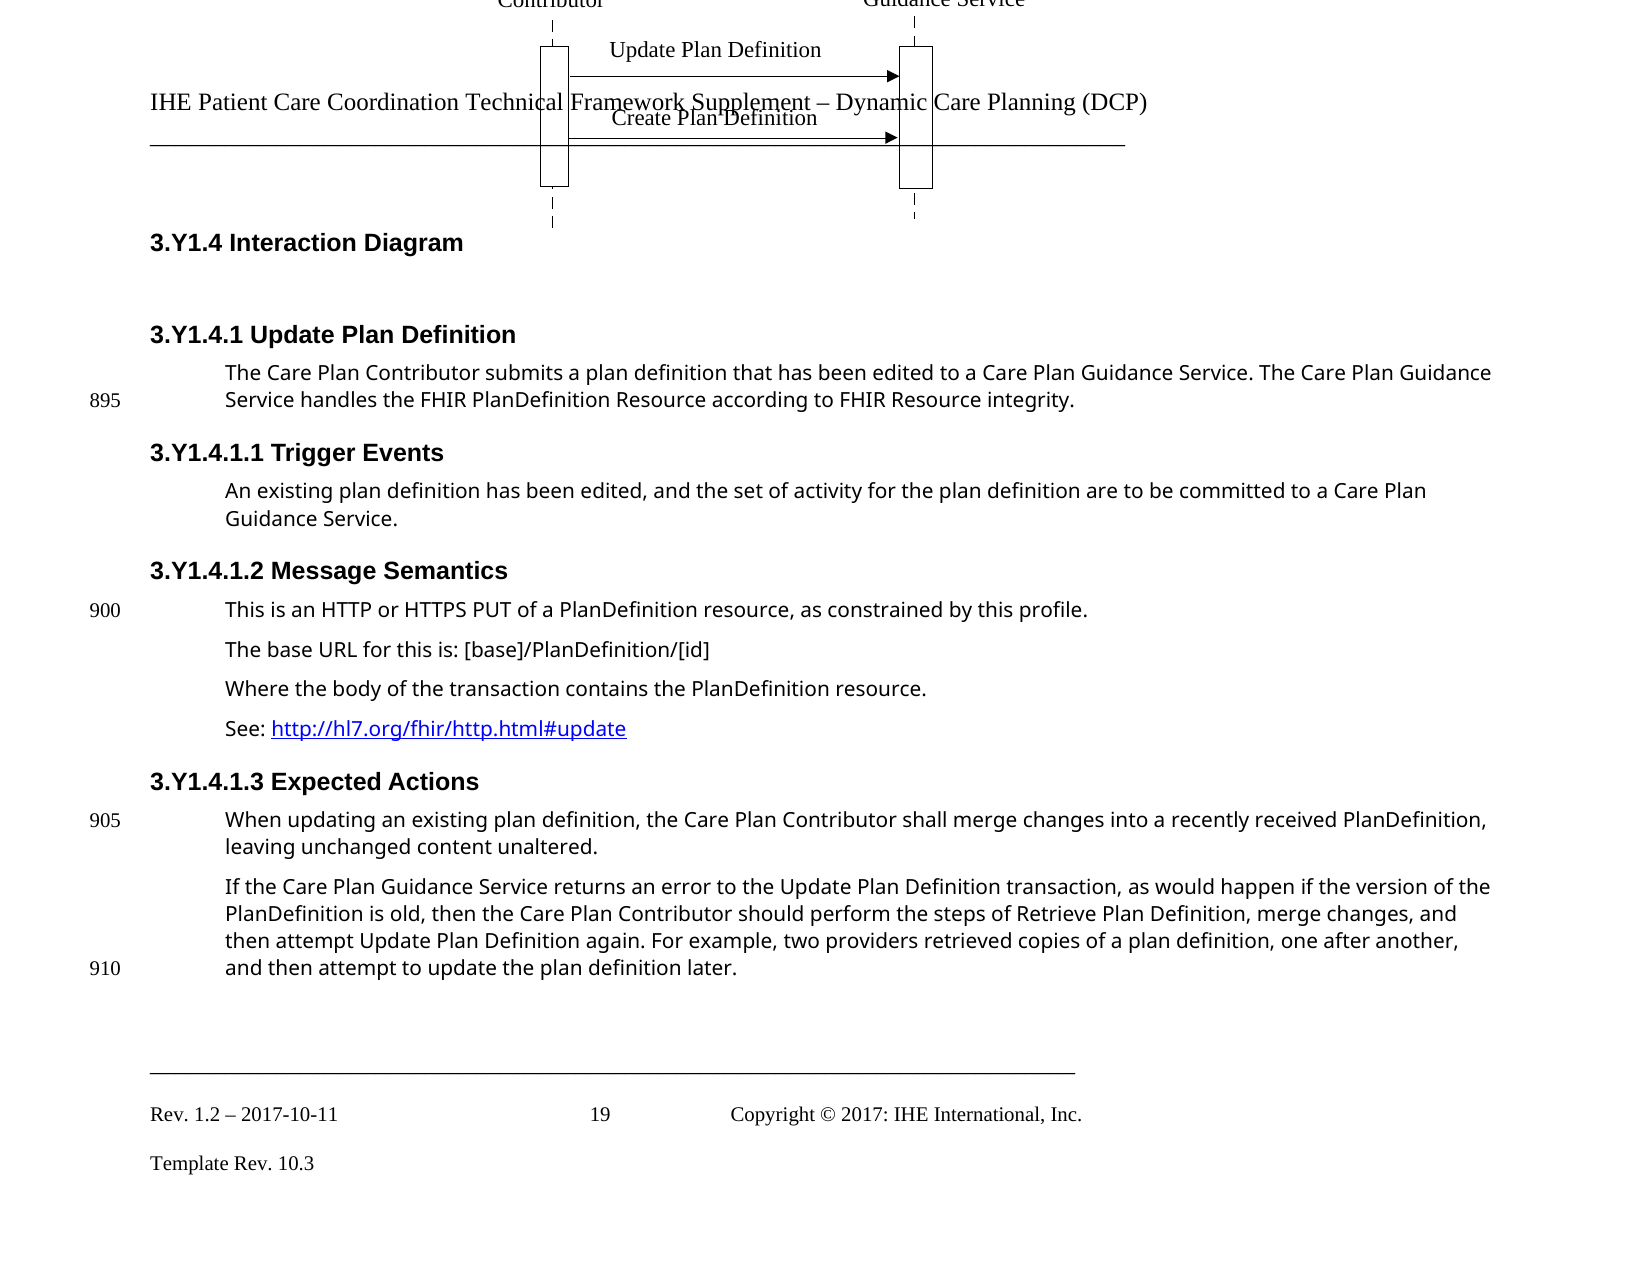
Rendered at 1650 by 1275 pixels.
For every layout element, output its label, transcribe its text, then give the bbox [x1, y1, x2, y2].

subtitle 3.Y1.4.1.2 Message Semantics [150, 556, 1500, 585]
text The Care Plan Contributor submits a plan definition that has been edited to a Care Plan Guidance Service. The Care Plan Guidance Service handles the FHIR PlanDefinition Resource according to FHIR Resource integrity. [225, 359, 1500, 413]
subtitle 3.Y1.4.1.3 Expected Actions [150, 767, 1500, 795]
text See: http://hl7.org/fhir/http.html#update [225, 714, 1500, 742]
text The base URL for this is: [base]/PlanDefinition/[id] [225, 635, 1500, 662]
text Where the body of the transaction contains the PlanDefinition resource. [225, 675, 1500, 702]
subtitle 3.Y1.4.1.1 Trigger Events [150, 438, 1500, 467]
text This is an HTTP or HTTPS PUT of a PlanDefinition resource, as constrained by this profile. [225, 596, 1500, 623]
subtitle 3.Y1.4 Interaction Diagram [150, 228, 1500, 257]
text When updating an existing plan definition, the Care Plan Contributor shall merge changes into a recently received PlanDefinition, leaving unchanged content unaltered. [225, 806, 1500, 860]
subtitle 3.Y1.4.1 Update Plan Definition [150, 319, 1500, 348]
text An existing plan definition has been edited, and the set of activity for the plan definition are to be committed to a Care Plan Guidance Service. [225, 477, 1500, 531]
text If the Care Plan Guidance Service returns an error to the Update Plan Definition transaction, as would happen if the version of the PlanDefinition is old, then the Care Plan Contributor should perform the steps of Retrieve Plan Definition, merge changes, and then attempt Update Plan Definition again. For example, two providers retrieved copies of a plan definition, one after another, and then attempt to update the plan definition later. [225, 872, 1500, 981]
